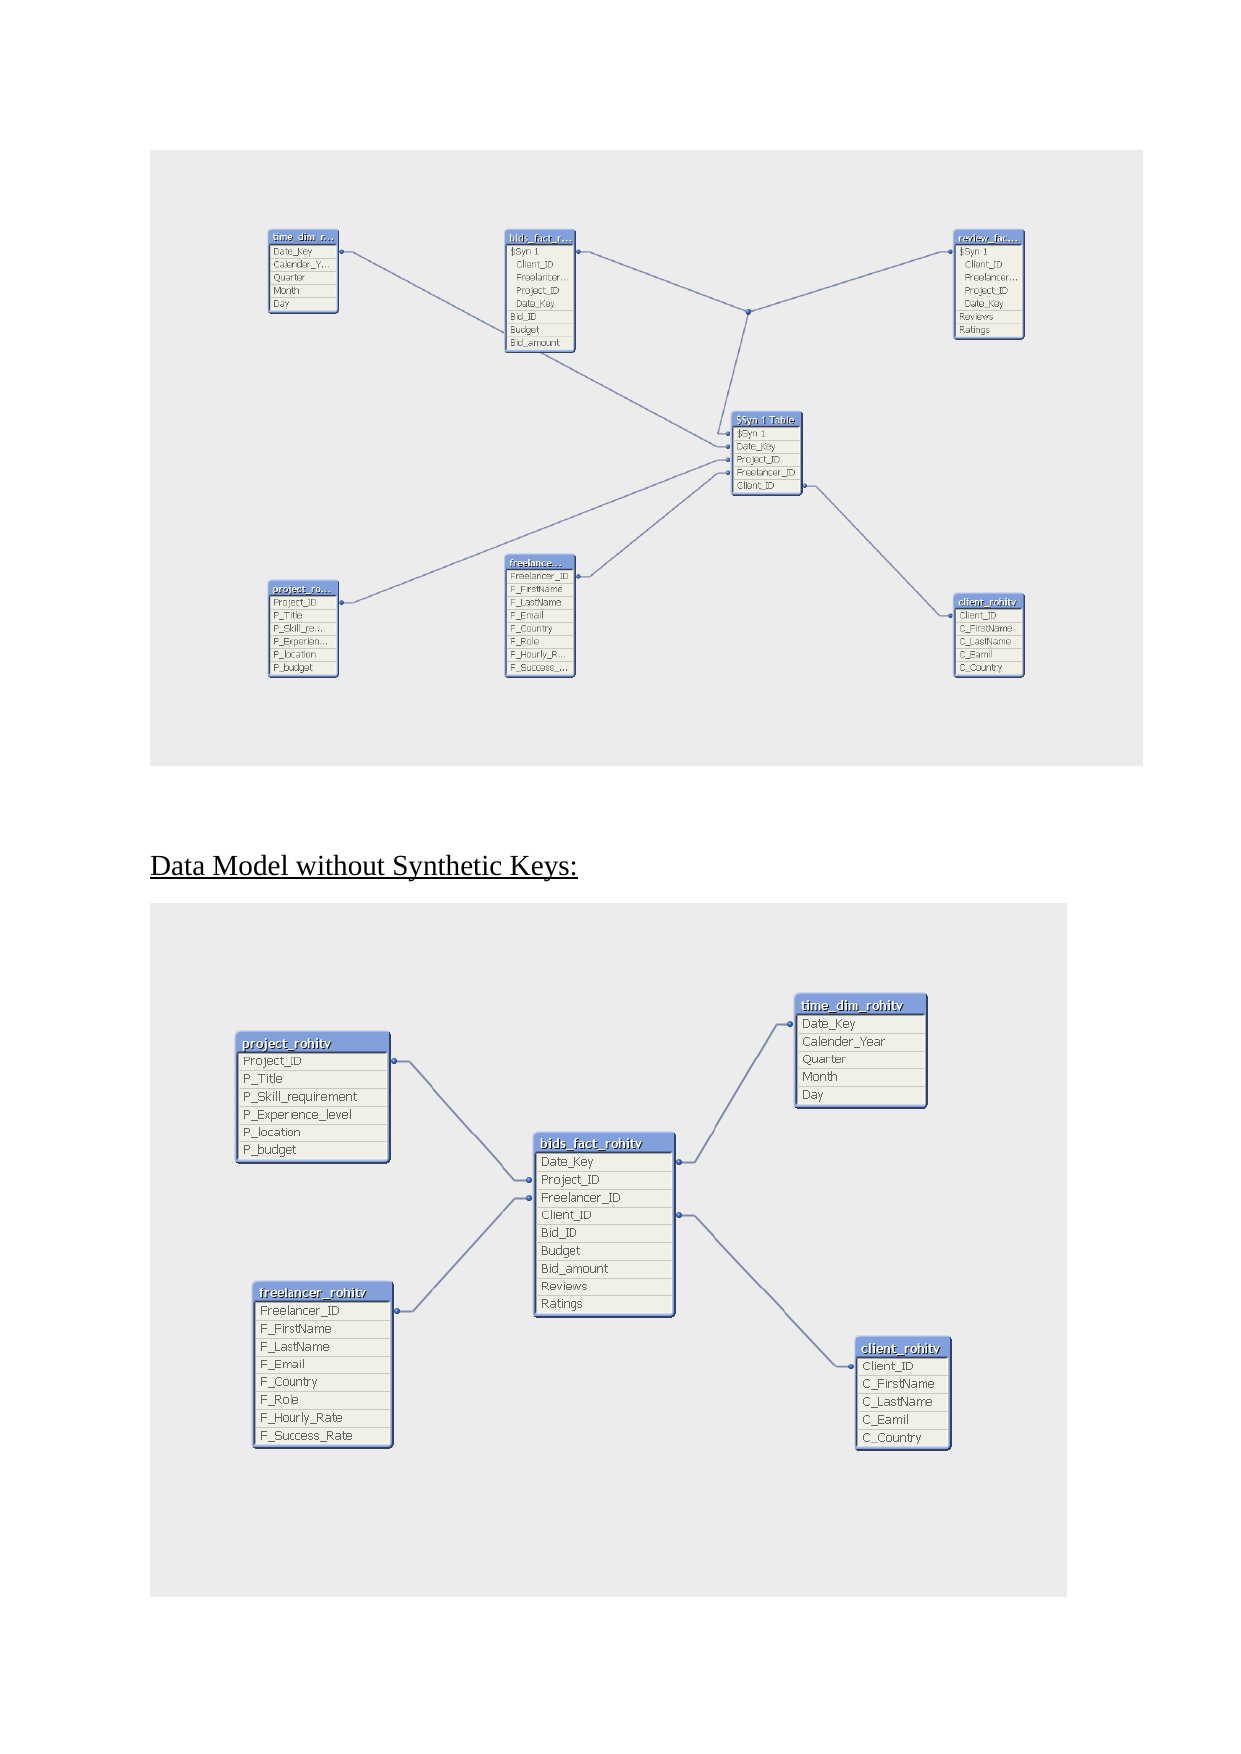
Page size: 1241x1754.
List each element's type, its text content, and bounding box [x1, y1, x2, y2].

text Data Model without Synthetic Keys: [150, 848, 1090, 882]
picture [150, 903, 1067, 1597]
picture [150, 150, 1144, 766]
